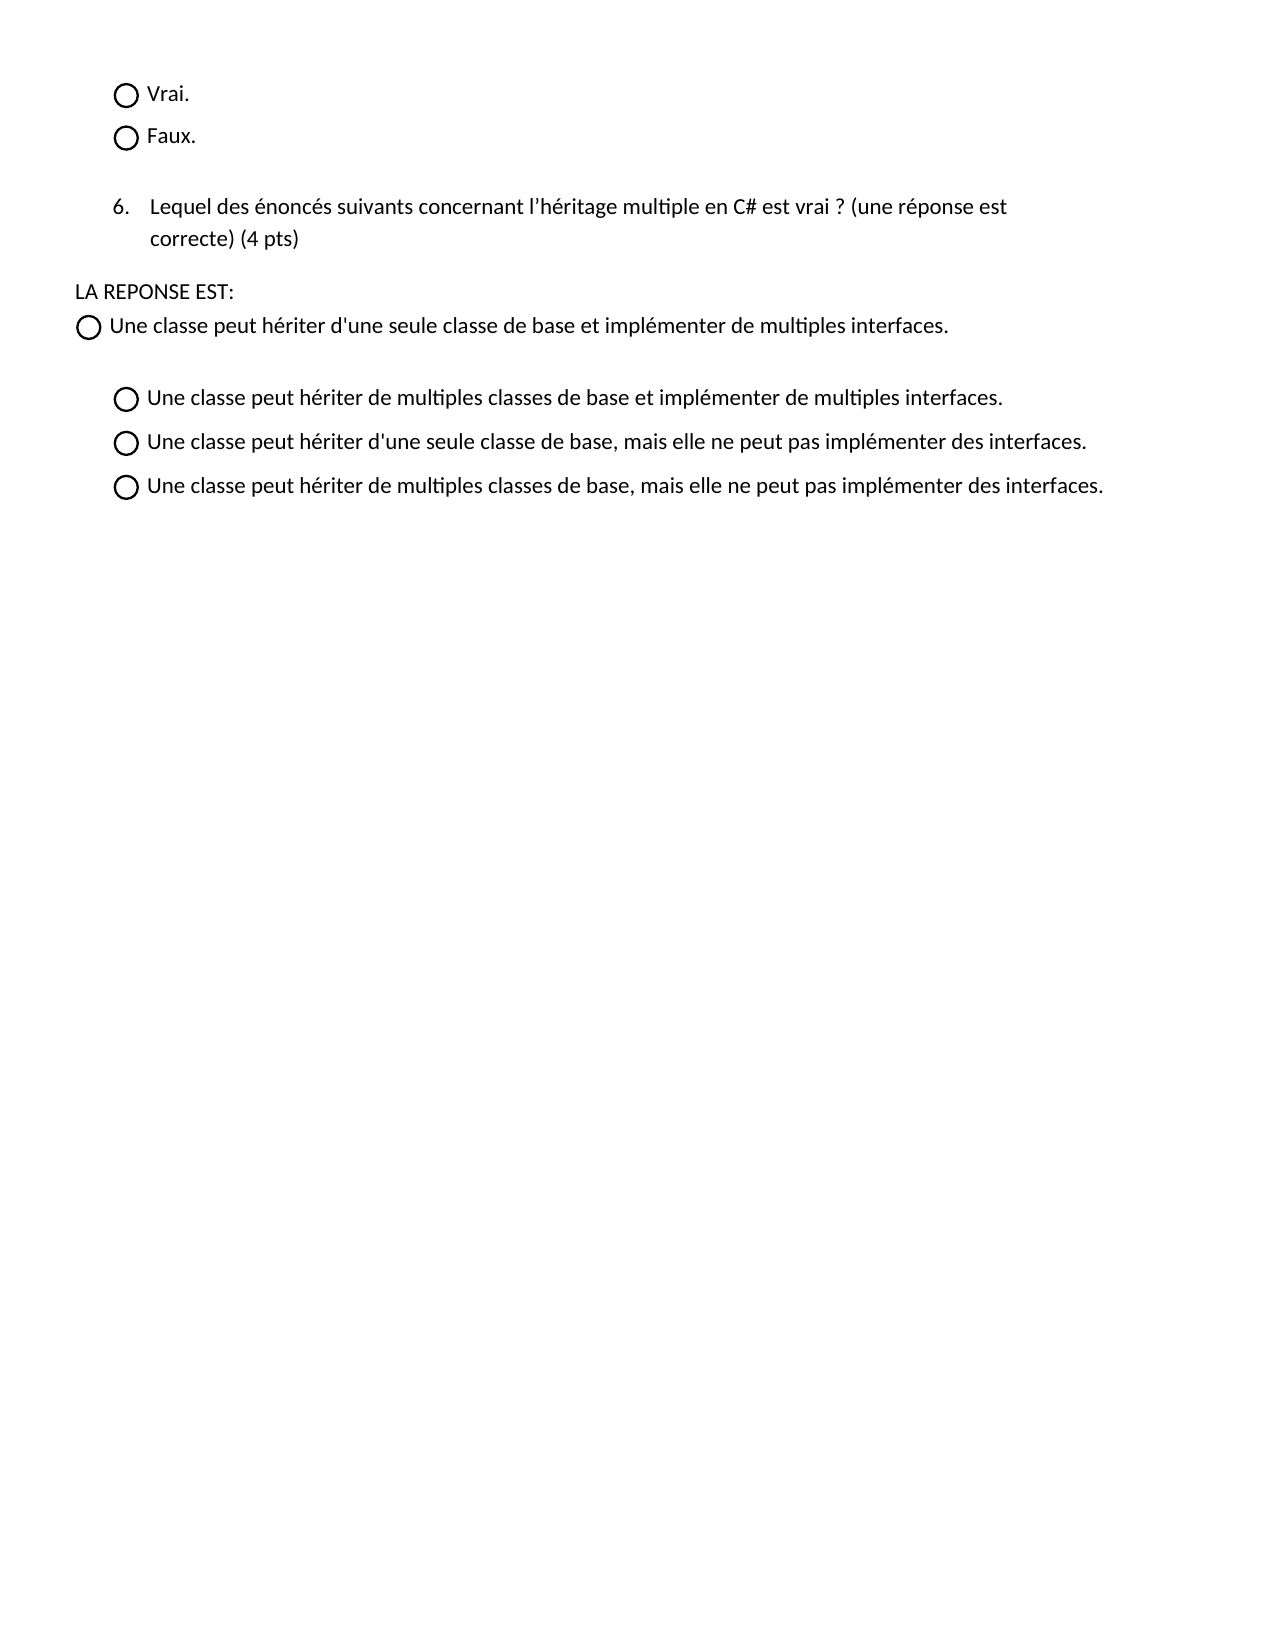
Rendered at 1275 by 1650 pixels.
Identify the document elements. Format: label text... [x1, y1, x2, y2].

list Lequel des énoncés suivants concernant l’héritage multiple en C# est vrai ? (une réponse est correcte) (4 pts) [112, 192, 1063, 252]
text LA REPONSE EST: [75, 277, 1063, 305]
